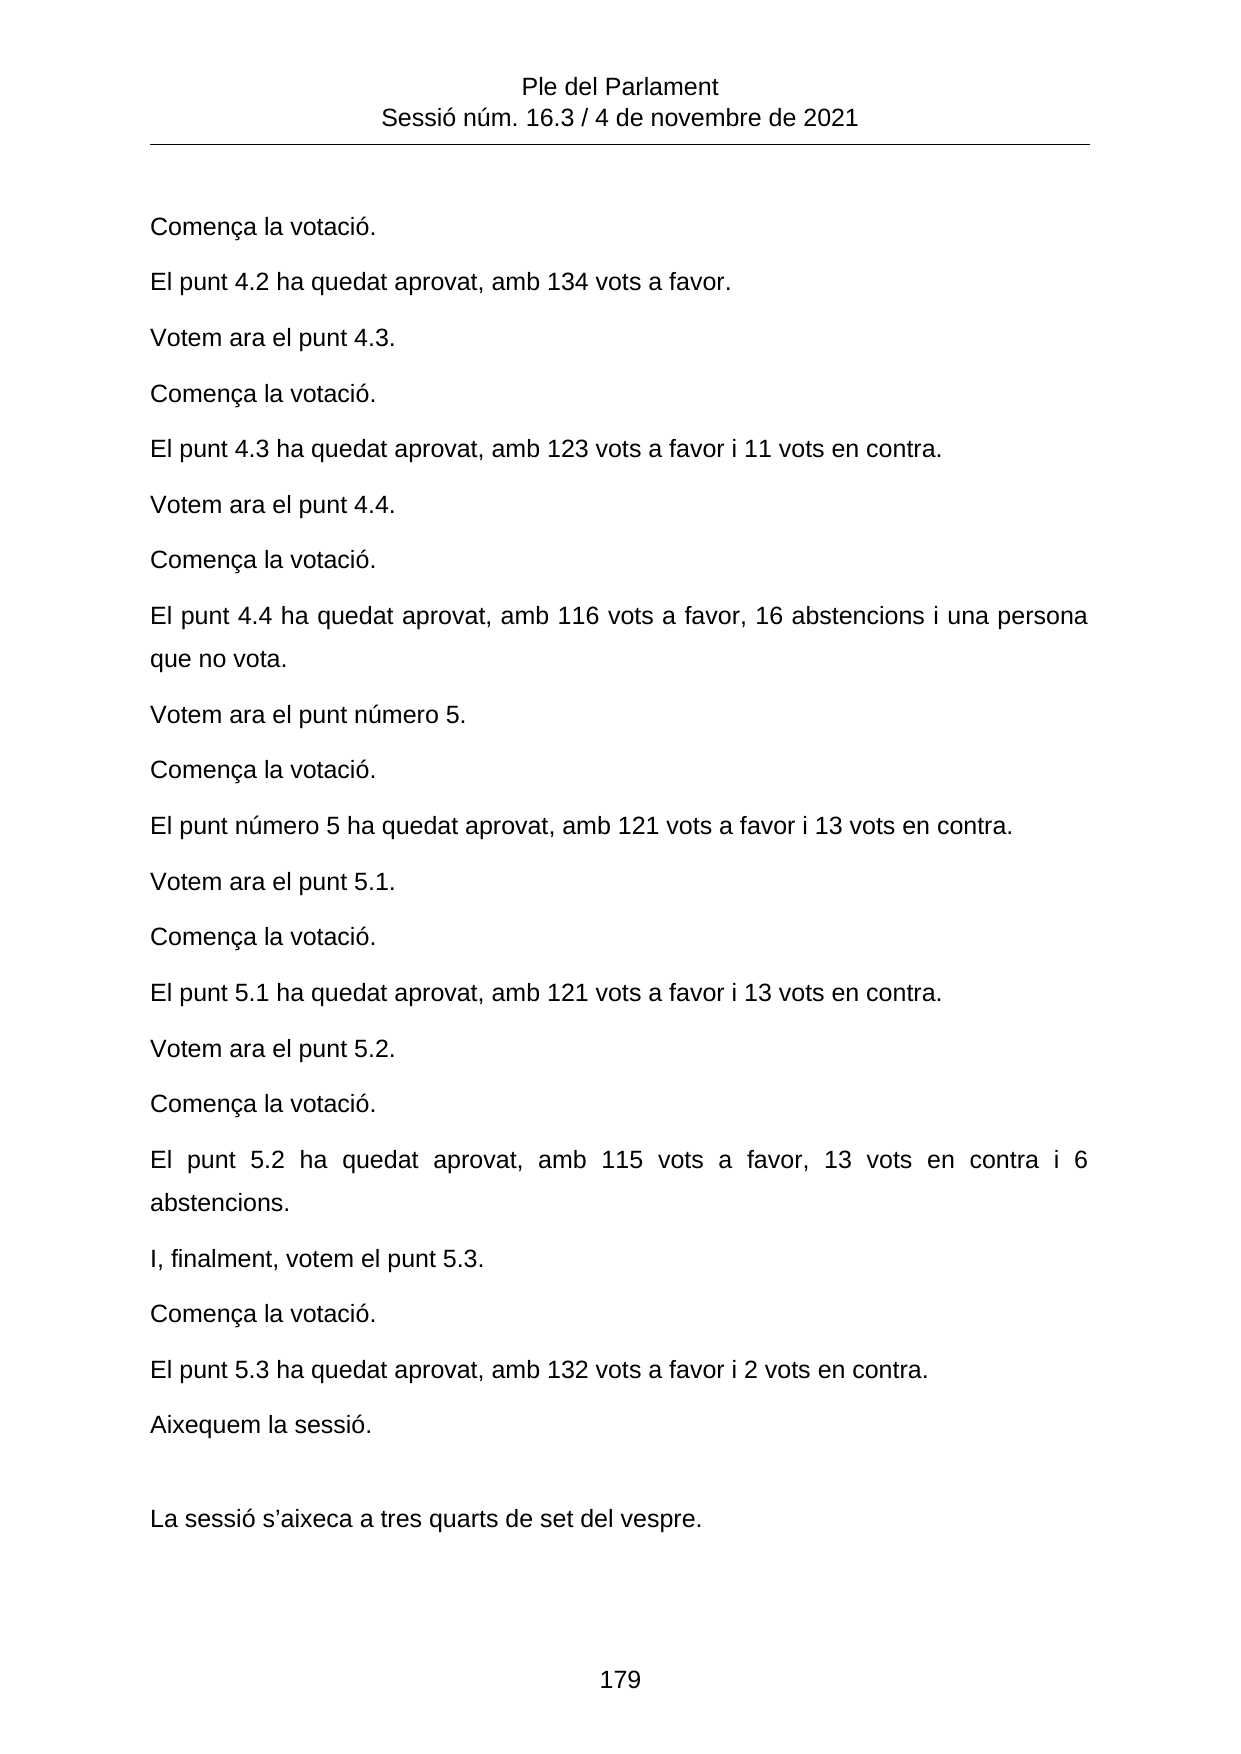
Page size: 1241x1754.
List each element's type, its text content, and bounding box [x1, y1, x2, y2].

text El punt 5.2 ha quedat aprovat, amb 115 vots a favor, 13 vots en contra i 6 abstencions. [150, 1145, 1090, 1217]
text Comença la votació. [150, 1089, 1090, 1118]
text I, finalment, votem el punt 5.3. [150, 1244, 1090, 1272]
text La sessió s’aixeca a tres quarts de set del vespre. [150, 1504, 1090, 1532]
text Comença la votació. [150, 1299, 1090, 1328]
text Comença la votació. [150, 212, 1090, 241]
text Comença la votació. [150, 379, 1090, 407]
text Votem ara el punt número 5. [150, 700, 1090, 729]
text Aixequem la sessió. [150, 1411, 1090, 1439]
text Votem ara el punt 4.4. [150, 490, 1090, 519]
text El punt 5.3 ha quedat aprovat, amb 132 vots a favor i 2 vots en contra. [150, 1355, 1090, 1384]
text El punt 4.3 ha quedat aprovat, amb 123 vots a favor i 11 vots en contra. [150, 434, 1090, 463]
text Votem ara el punt 5.1. [150, 867, 1090, 896]
text El punt número 5 ha quedat aprovat, amb 121 vots a favor i 13 vots en contra. [150, 811, 1090, 840]
text Comença la votació. [150, 546, 1090, 574]
text Votem ara el punt 5.2. [150, 1034, 1090, 1062]
text El punt 4.4 ha quedat aprovat, amb 116 vots a favor, 16 abstencions i una persona que no vota. [150, 601, 1090, 673]
text Votem ara el punt 4.3. [150, 323, 1090, 352]
text El punt 5.1 ha quedat aprovat, amb 121 vots a favor i 13 vots en contra. [150, 978, 1090, 1007]
text Comença la votació. [150, 922, 1090, 951]
text Comença la votació. [150, 756, 1090, 784]
text El punt 4.2 ha quedat aprovat, amb 134 vots a favor. [150, 267, 1090, 296]
